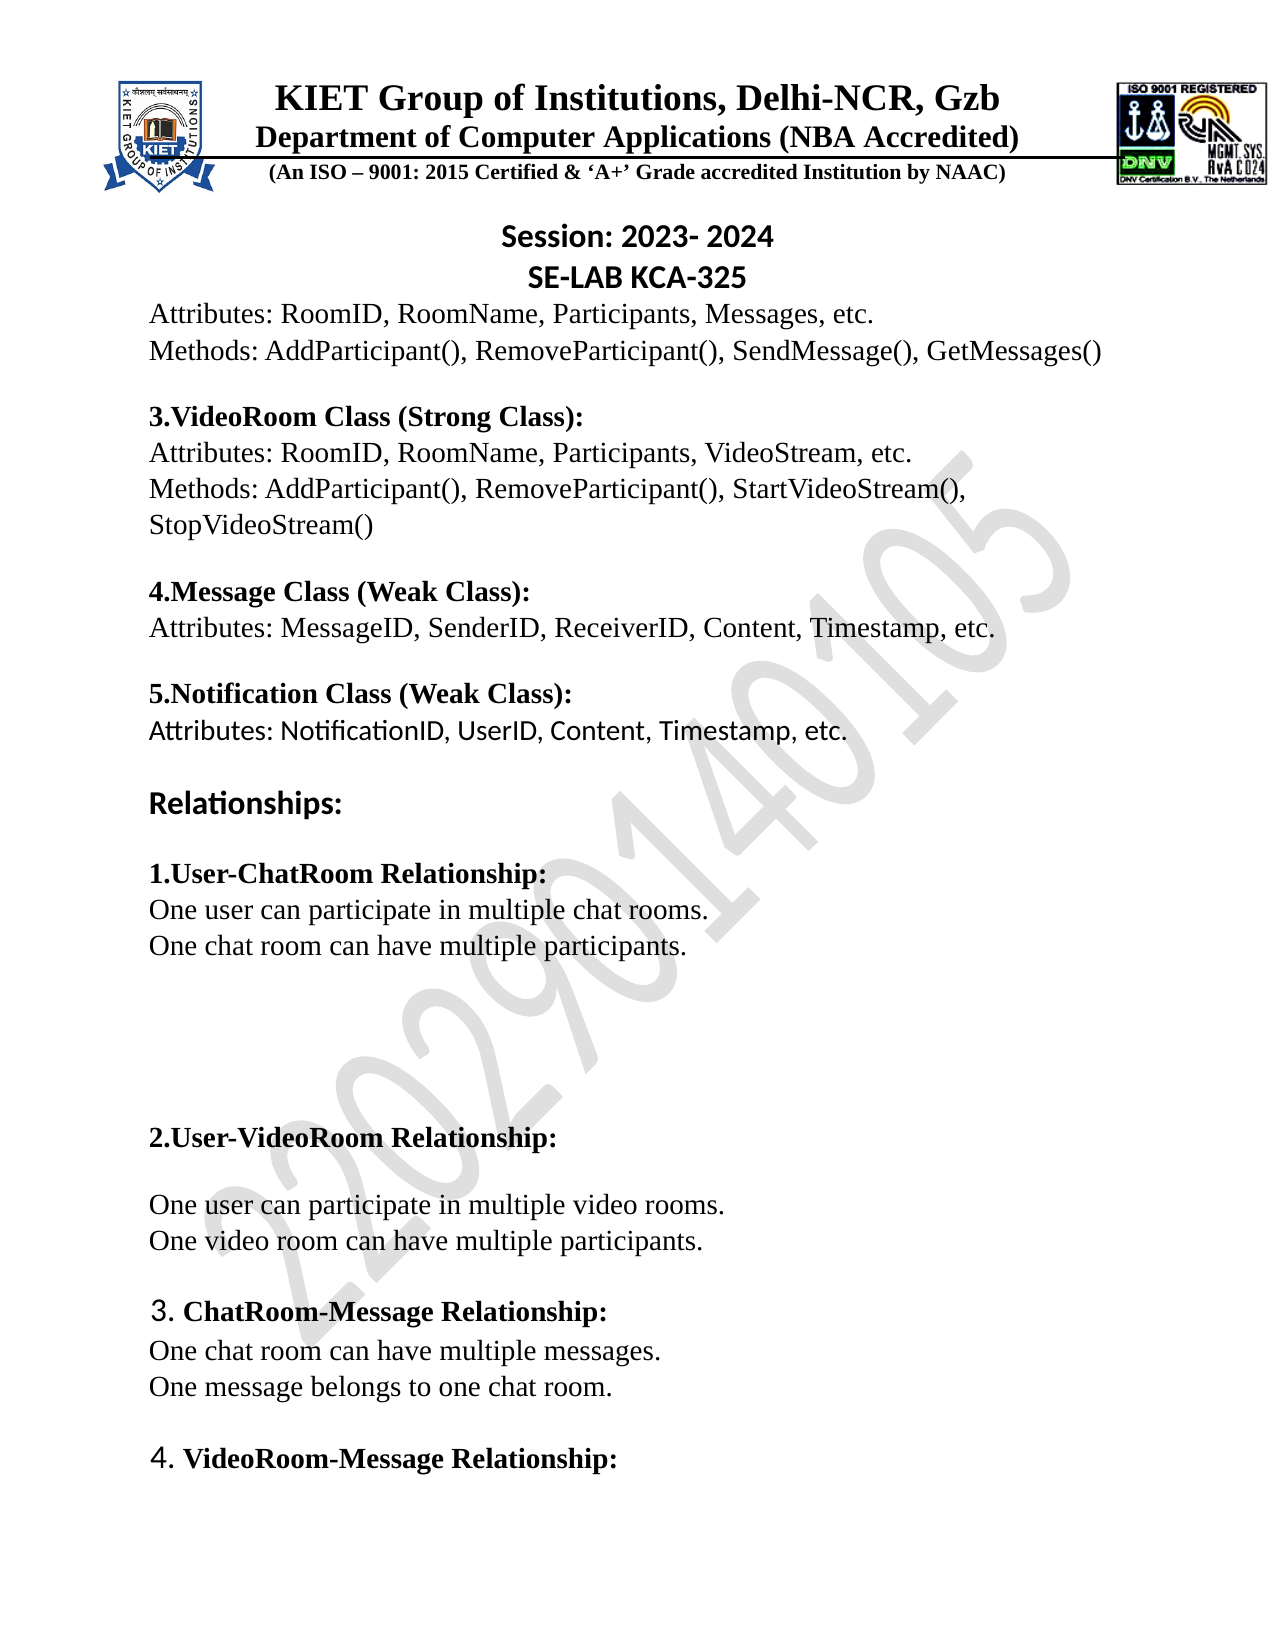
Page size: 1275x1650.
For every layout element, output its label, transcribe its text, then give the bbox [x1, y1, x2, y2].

text Relationships: [148, 782, 1125, 823]
text 3.VideoRoom Class (Strong Class): [148, 399, 1125, 432]
text 1.User-ChatRoom Relationship: [148, 856, 1125, 890]
text 5.Notification Class (Weak Class): [148, 676, 1125, 710]
list VideoRoom-Message Relationship: [150, 1436, 1125, 1477]
text Attributes: MessageID, SenderID, ReceiverID, Content, Timestamp, etc. [148, 610, 1125, 643]
text 2.User-VideoRoom Relationship: [148, 1121, 1125, 1154]
text One chat room can have multiple participants. [148, 928, 1125, 962]
text One video room can have multiple participants. [148, 1223, 1125, 1257]
text StopVideoStream() [148, 507, 1125, 541]
text One chat room can have multiple messages. [148, 1333, 1125, 1367]
picture [93, 67, 224, 198]
list ChatRoom-Message Relationship: [150, 1289, 1125, 1330]
text Methods: AddParticipant(), RemoveParticipant(), StartVideoStream(), [148, 471, 1125, 505]
text Attributes: NotificationID, UserID, Content, Timestamp, etc. [148, 712, 1125, 748]
text Attributes: RoomID, RoomName, Participants, Messages, etc. [148, 296, 1125, 330]
text One user can participate in multiple chat rooms. [148, 892, 1125, 926]
text One user can participate in multiple video rooms. [148, 1187, 1125, 1221]
text Attributes: RoomID, RoomName, Participants, VideoStream, etc. [148, 435, 1125, 469]
text Methods: AddParticipant(), RemoveParticipant(), SendMessage(), GetMessages() [148, 333, 1125, 366]
text One message belongs to one chat room. [148, 1369, 1125, 1403]
text 4.Message Class (Weak Class): [148, 574, 1125, 607]
